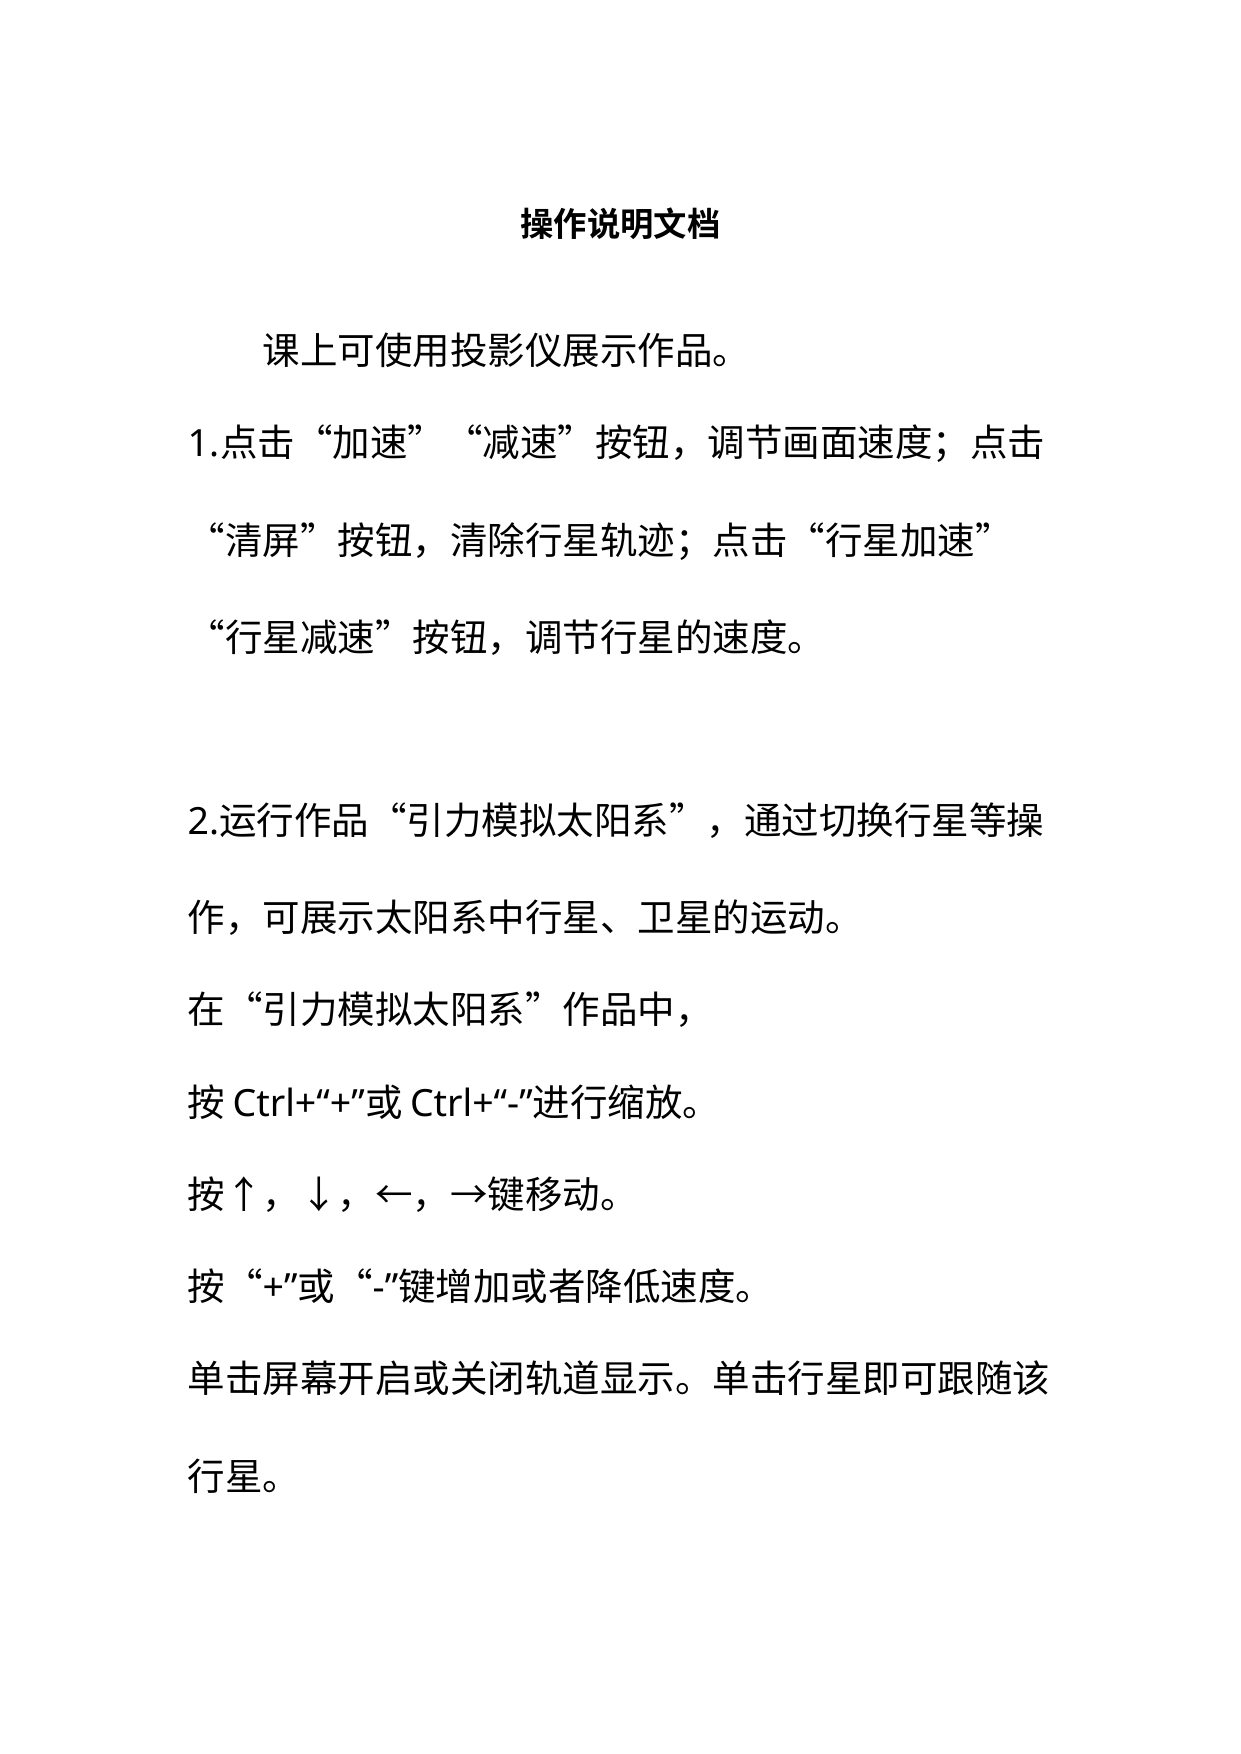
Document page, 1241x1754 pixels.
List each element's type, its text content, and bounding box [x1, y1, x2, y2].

text 在“引力模拟太阳系”作品中， [187, 975, 1053, 1040]
text 单击屏幕开启或关闭轨道显示。单击行星即可跟随该行星。 [187, 1344, 1053, 1506]
text 2.运行作品“引力模拟太阳系”，通过切换行星等操作，可展示太阳系中行星、卫星的运动。 [187, 786, 1053, 948]
text 按“+”或“-”键增加或者降低速度。 [187, 1251, 1053, 1316]
text 按↑，↓，←，→键移动。 [187, 1159, 1053, 1224]
subtitle 操作说明文档 [187, 189, 1053, 254]
text 课上可使用投影仪展示作品。 [187, 316, 1053, 381]
list 点击“加速”“减速”按钮，调节画面速度；点击“清屏”按钮，清除行星轨迹；点击“行星加速”“行星减速”按钮，调节行星的速度。 [187, 408, 1053, 668]
text 按Ctrl+“+”或Ctrl+“-”进行缩放。 [187, 1067, 1053, 1132]
